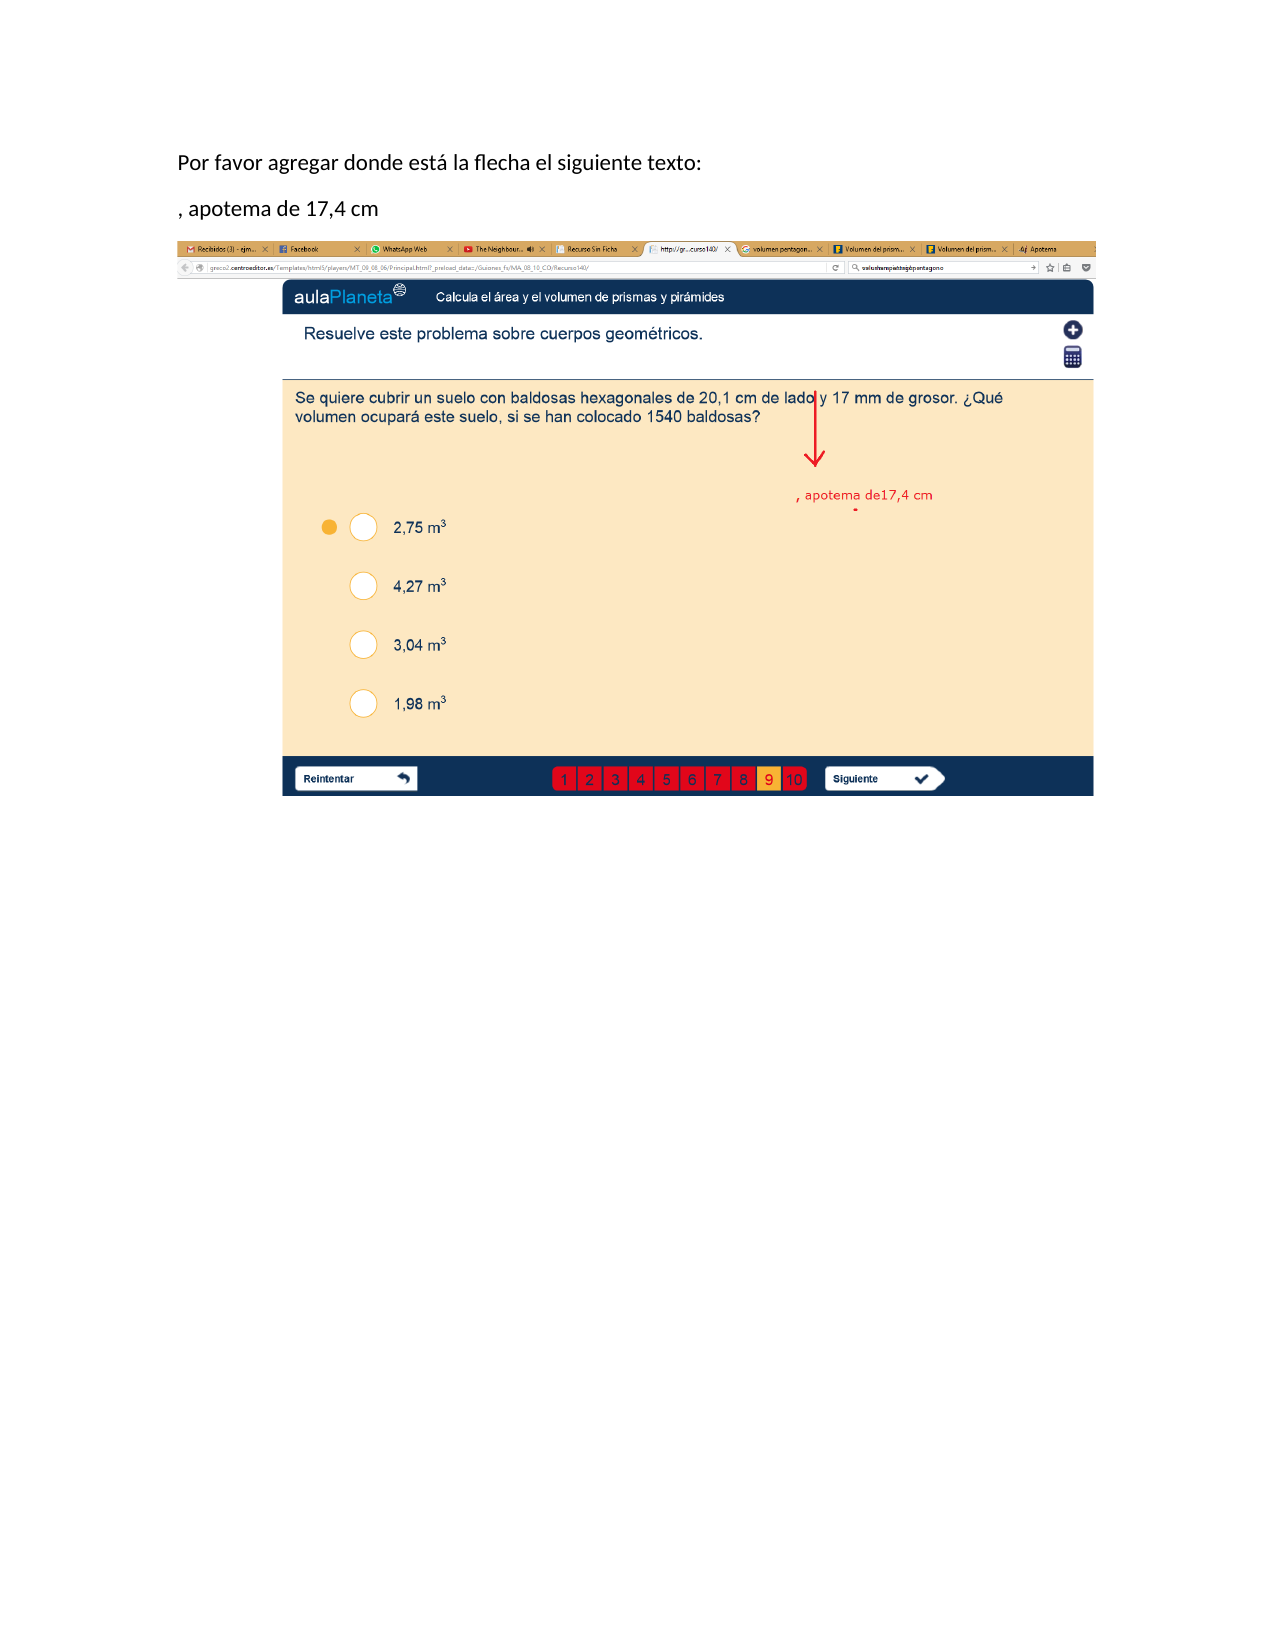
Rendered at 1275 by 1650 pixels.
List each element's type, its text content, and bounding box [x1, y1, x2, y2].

text Por favor agregar donde está la flecha el siguiente texto: [177, 148, 1098, 176]
text , apotema de 17,4 cm [177, 194, 1098, 222]
picture [177, 241, 1096, 796]
